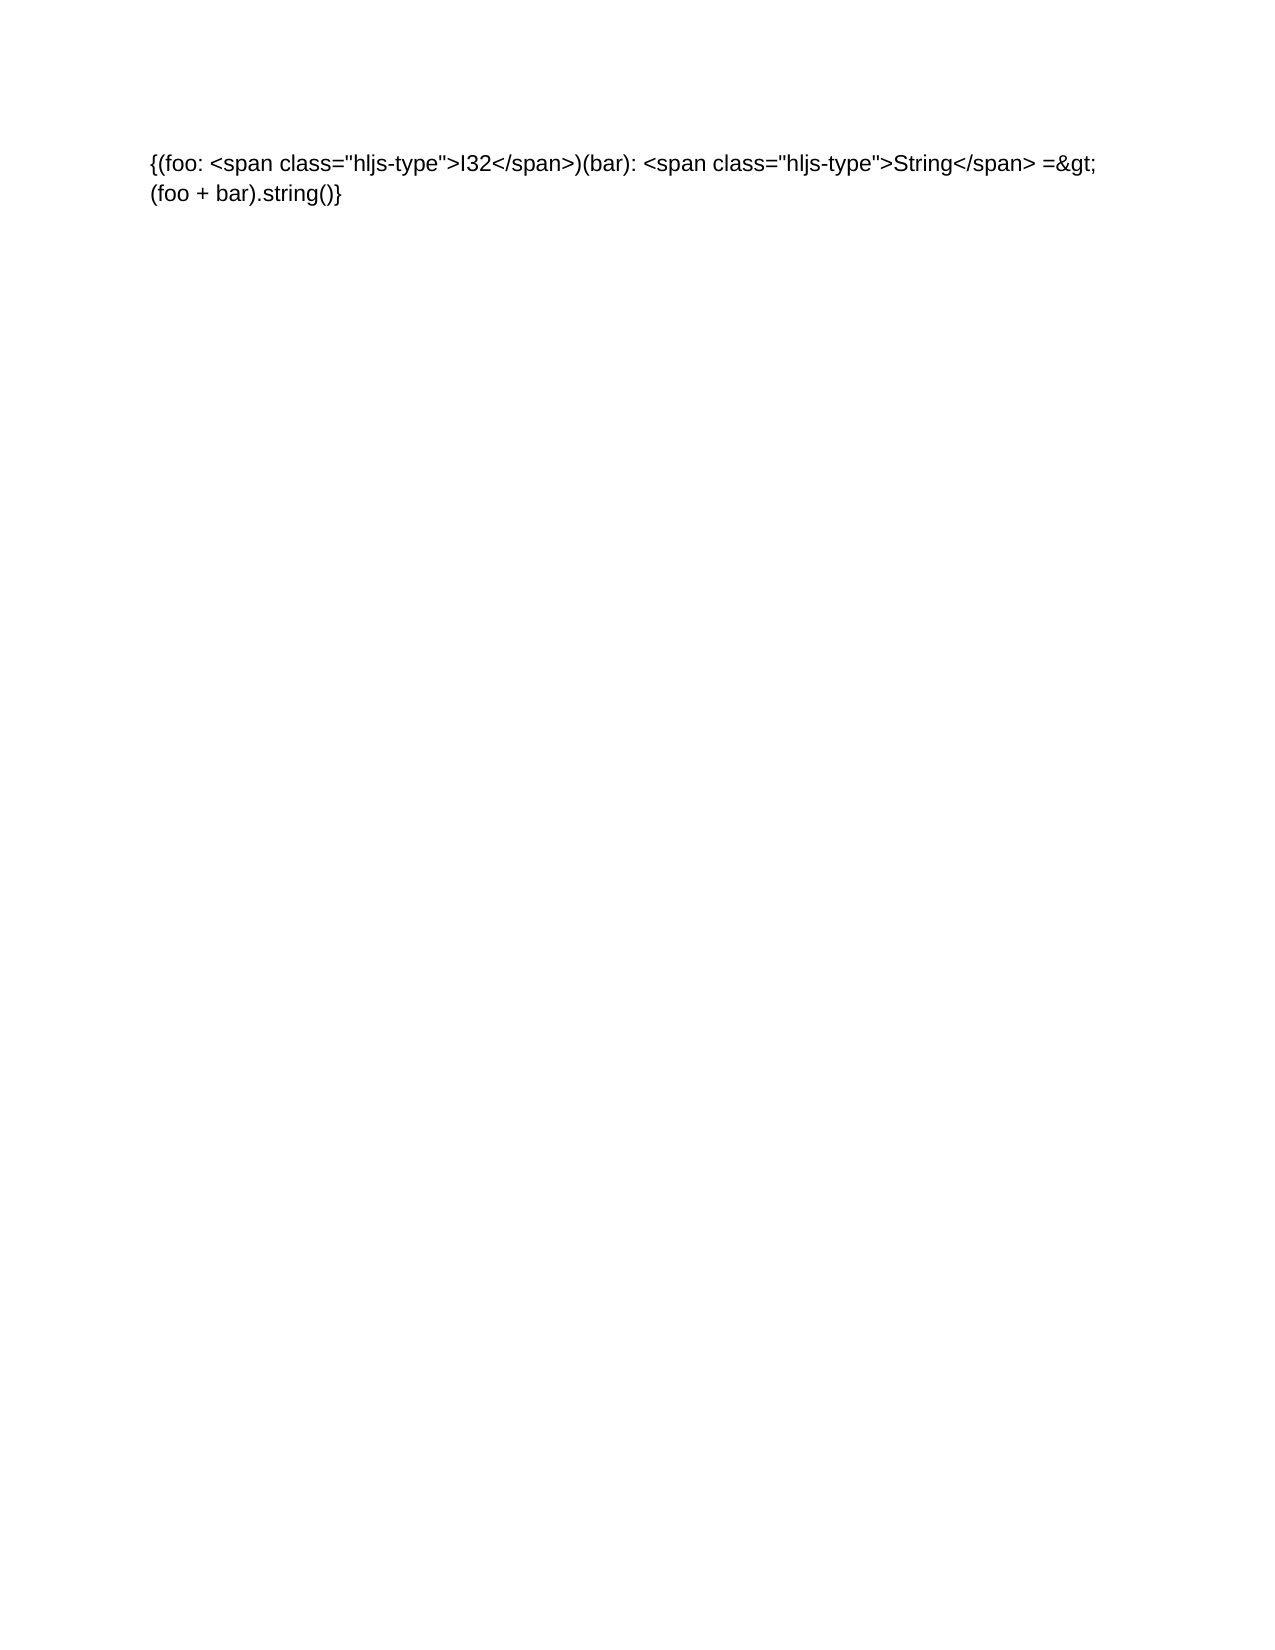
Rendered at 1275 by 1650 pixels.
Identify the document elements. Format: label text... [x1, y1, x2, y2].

text {(foo: <span class="hljs-type">I32</span>)(bar): <span class="hljs-type">String</span> =&gt; (foo + bar).string()} [150, 150, 1125, 207]
